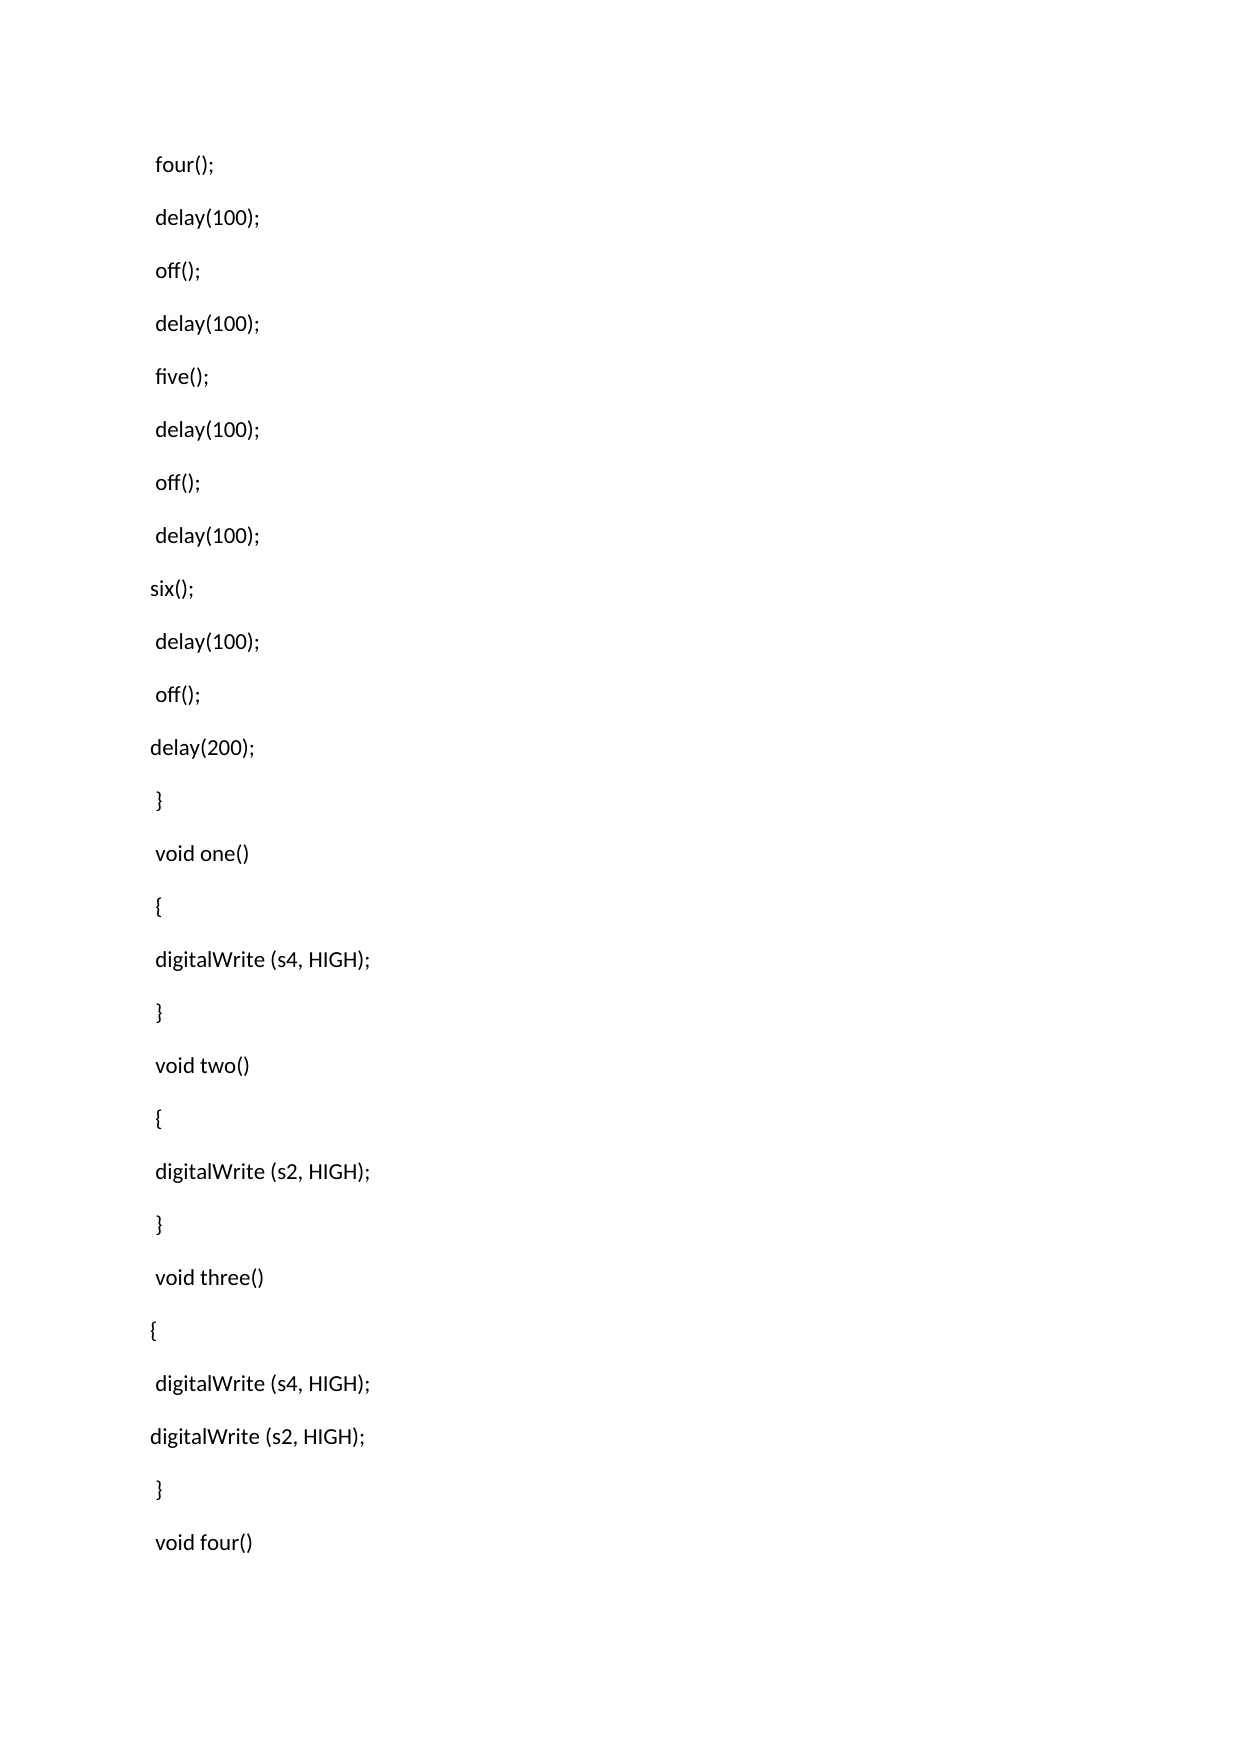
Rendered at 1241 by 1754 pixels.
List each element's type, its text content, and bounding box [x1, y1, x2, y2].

text } [150, 1476, 1090, 1503]
text delay(100); [150, 521, 1090, 549]
text void two() [150, 1051, 1090, 1079]
text six(); [150, 574, 1090, 602]
text void one() [150, 839, 1090, 867]
text off(); [150, 468, 1090, 496]
text { [150, 1316, 1090, 1344]
text off(); [150, 680, 1090, 708]
text delay(100); [150, 203, 1090, 231]
text delay(100); [150, 627, 1090, 655]
text void four() [150, 1528, 1090, 1557]
text } [150, 786, 1090, 814]
text digitalWrite (s2, HIGH); [150, 1157, 1090, 1185]
text } [150, 998, 1090, 1026]
text void three() [150, 1263, 1090, 1291]
text delay(200); [150, 733, 1090, 761]
text digitalWrite (s4, HIGH); [150, 945, 1090, 973]
text } [150, 1210, 1090, 1238]
text { [150, 1104, 1090, 1132]
text four(); [150, 150, 1090, 178]
text digitalWrite (s4, HIGH); [150, 1369, 1090, 1397]
text off(); [150, 256, 1090, 284]
text digitalWrite (s2, HIGH); [150, 1422, 1090, 1451]
text five(); [150, 362, 1090, 390]
text delay(100); [150, 415, 1090, 443]
text { [150, 892, 1090, 920]
text delay(100); [150, 309, 1090, 337]
